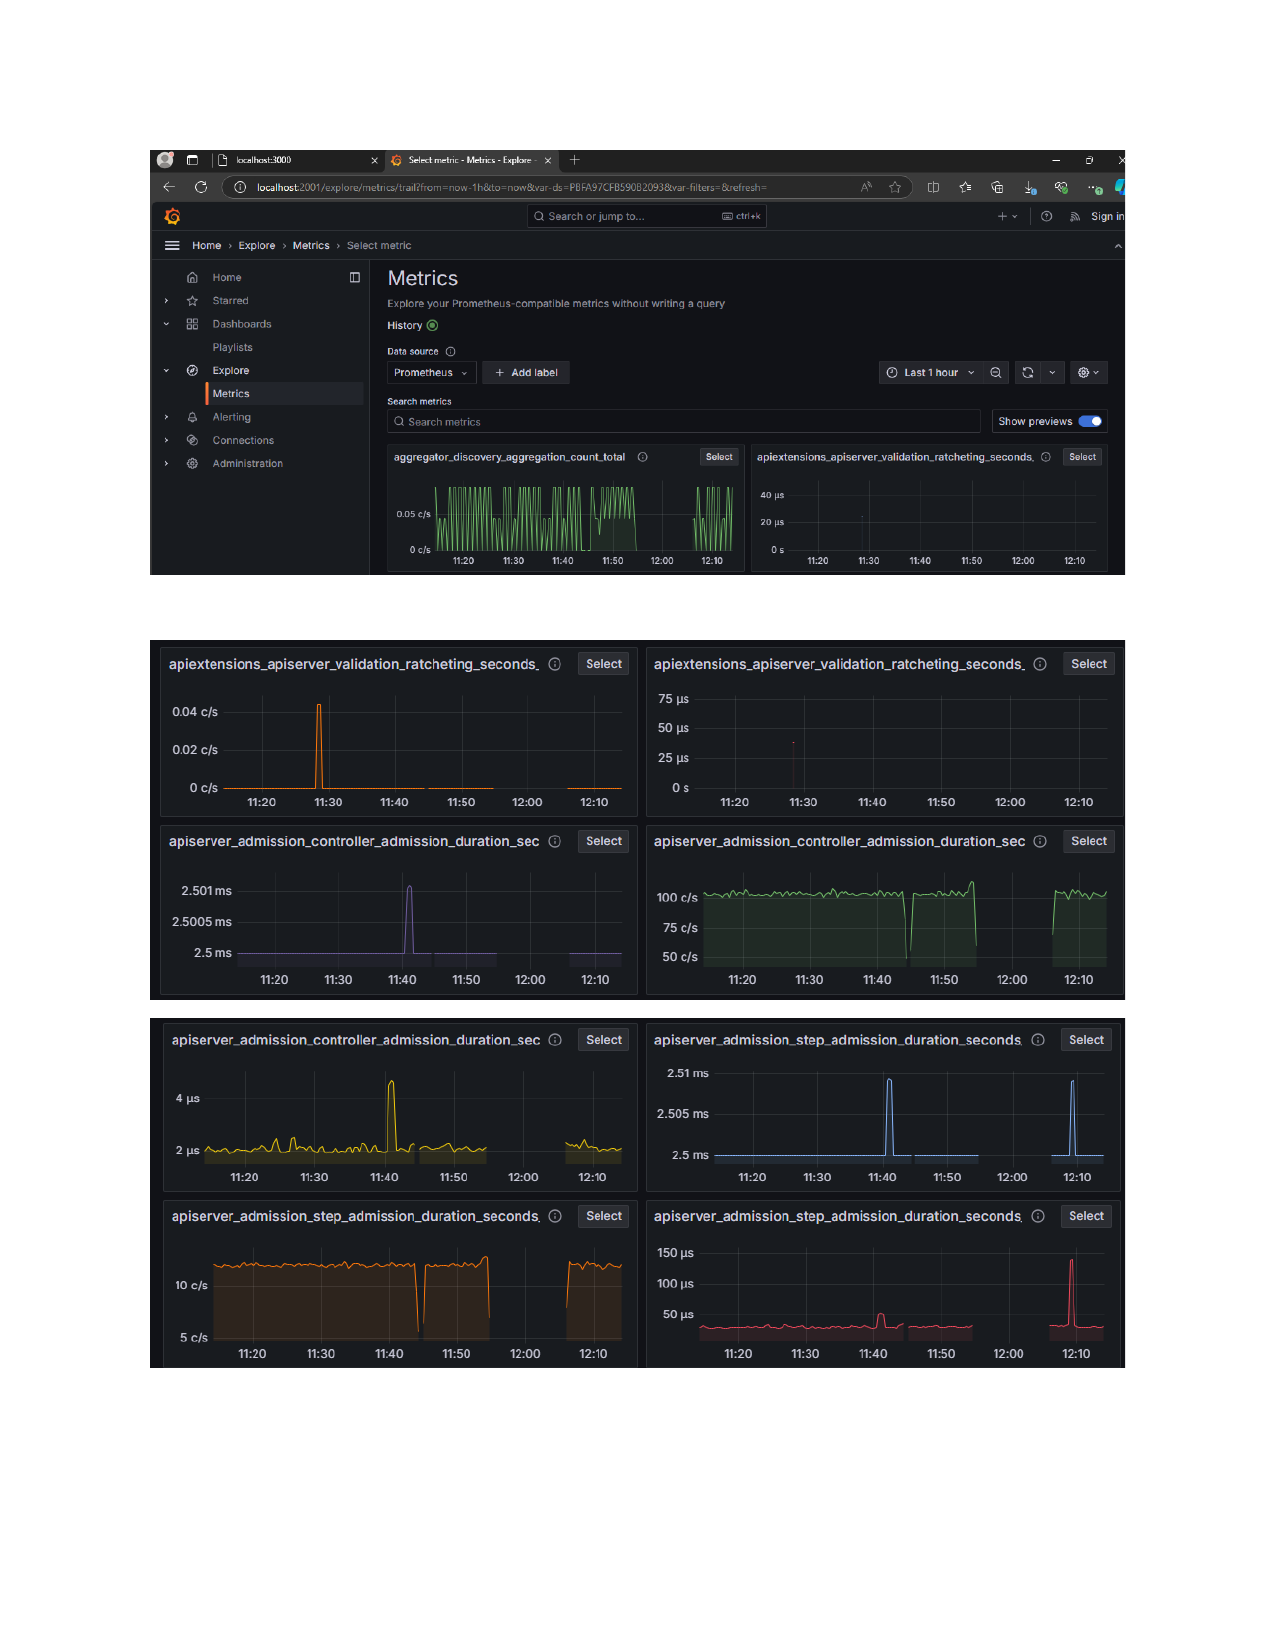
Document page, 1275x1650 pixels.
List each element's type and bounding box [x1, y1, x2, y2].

picture [150, 150, 1125, 575]
picture [150, 1018, 1125, 1368]
picture [150, 640, 1125, 1000]
